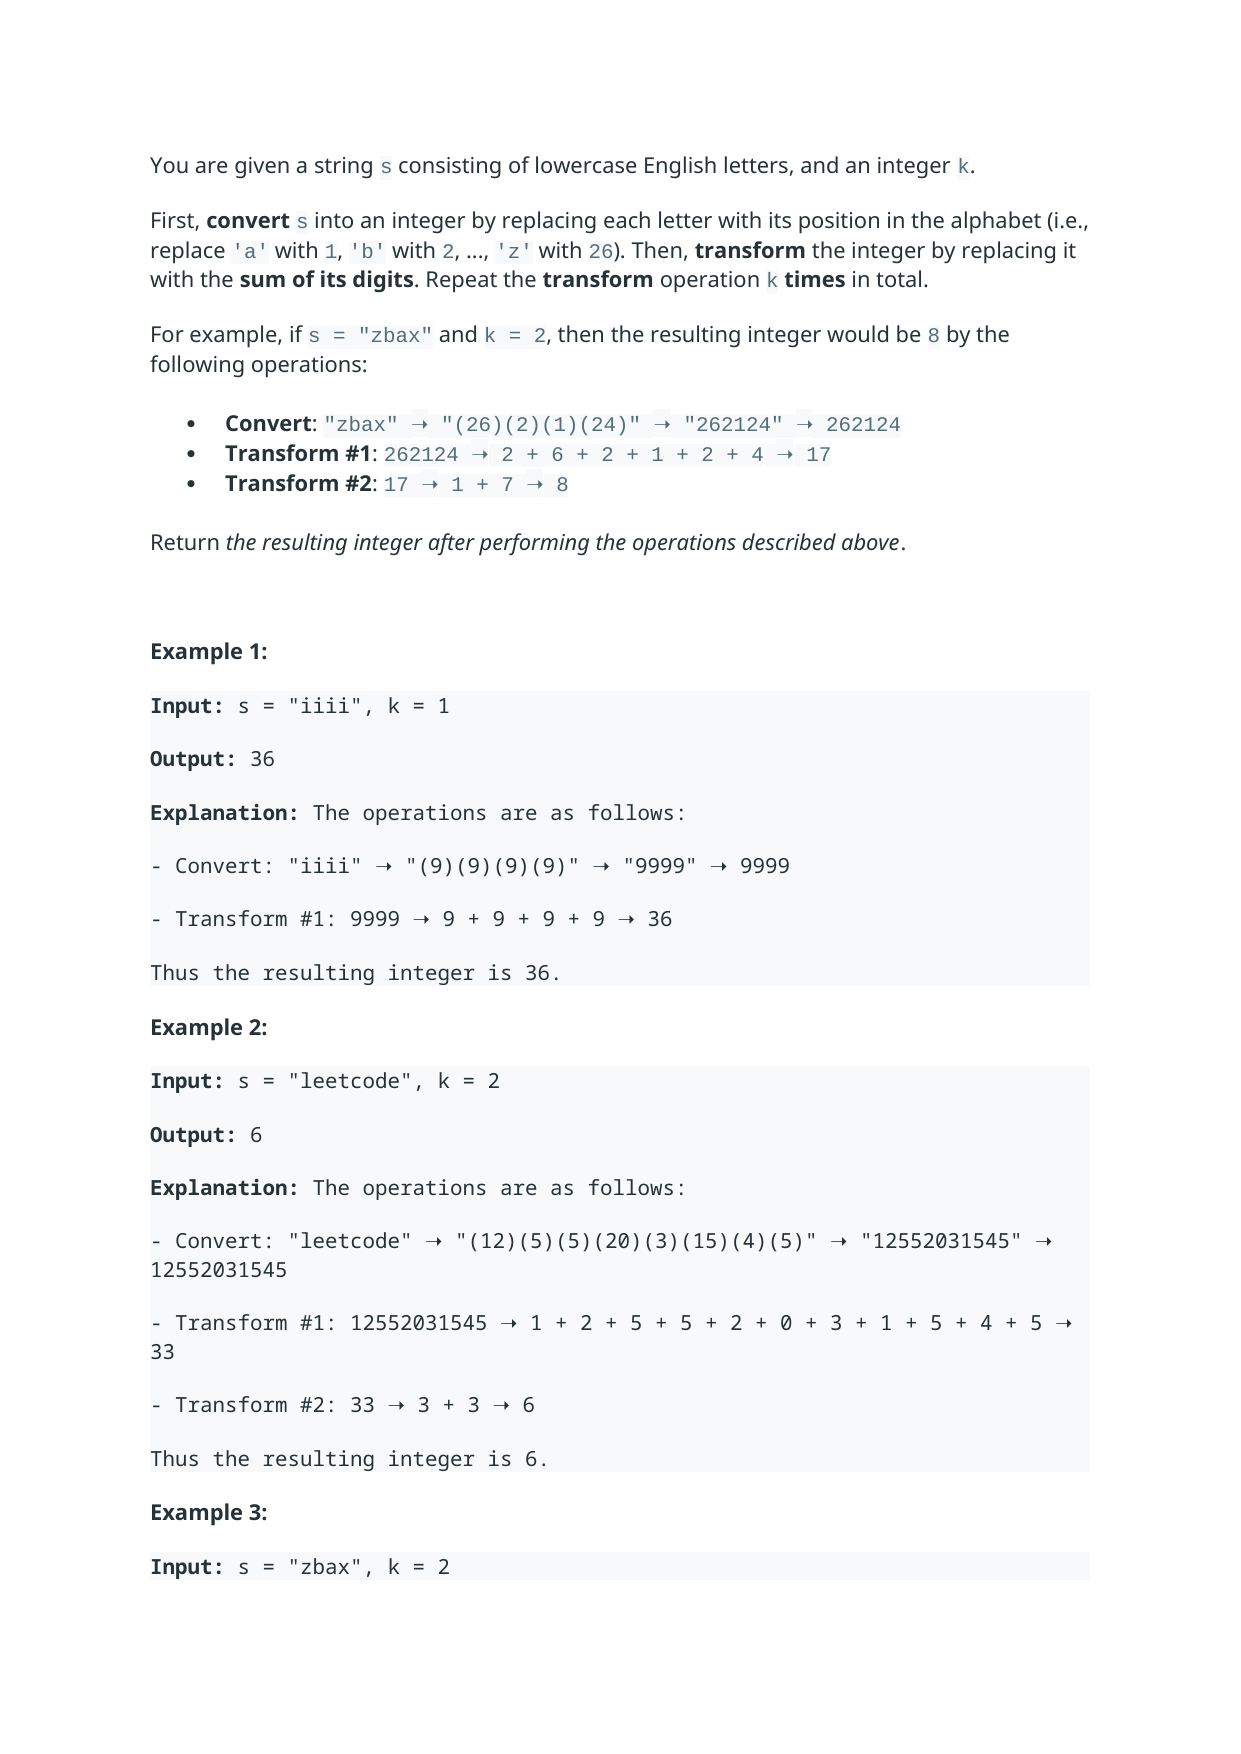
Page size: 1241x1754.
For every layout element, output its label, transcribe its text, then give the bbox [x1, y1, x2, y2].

text Output: 36 [150, 744, 1090, 773]
list Transform #1: 262124 ➝ 2 + 6 + 2 + 1 + 2 + 4 ➝ 17 [187, 438, 1090, 467]
list Transform #2: 17 ➝ 1 + 7 ➝ 8 [187, 467, 1090, 497]
text Example 3: [150, 1497, 1090, 1527]
text Input: s = "iiii", k = 1 [150, 691, 1090, 719]
text Example 2: [150, 1011, 1090, 1041]
text - Transform #2: 33 ➝ 3 + 3 ➝ 6 [150, 1390, 1090, 1419]
text First, convert s into an integer by replacing each letter with its position in the alphabet (i.e., replace 'a' with 1, 'b' with 2, ..., 'z' with 26). Then, transform the integer by replacing it with the sum of its digits. Repeat the transform operation k times in total. [150, 205, 1090, 294]
list Convert: "zbax" ➝ "(26)(2)(1)(24)" ➝ "262124" ➝ 262124 [187, 408, 1090, 438]
text Thus the resulting integer is 6. [150, 1444, 1090, 1472]
text - Transform #1: 9999 ➝ 9 + 9 + 9 + 9 ➝ 36 [150, 904, 1090, 933]
text - Convert: "iiii" ➝ "(9)(9)(9)(9)" ➝ "9999" ➝ 9999 [150, 851, 1090, 879]
text Explanation: The operations are as follows: [150, 798, 1090, 826]
text For example, if s = "zbax" and k = 2, then the resulting integer would be 8 by the following operations: [150, 319, 1090, 379]
text Input: s = "zbax", k = 2 [150, 1552, 1090, 1580]
text Return the resulting integer after performing the operations described above. [150, 526, 1090, 556]
text Input: s = "leetcode", k = 2 [150, 1066, 1090, 1095]
text Example 1: [150, 636, 1090, 666]
text - Transform #1: 12552031545 ➝ 1 + 2 + 5 + 5 + 2 + 0 + 3 + 1 + 5 + 4 + 5 ➝ 33 [150, 1308, 1090, 1365]
text You are given a string s consisting of lowercase English letters, and an integer k. [150, 150, 1090, 180]
text Explanation: The operations are as follows: [150, 1173, 1090, 1202]
text - Convert: "leetcode" ➝ "(12)(5)(5)(20)(3)(15)(4)(5)" ➝ "12552031545" ➝ 12552031545 [150, 1227, 1090, 1283]
text Output: 6 [150, 1120, 1090, 1148]
text Thus the resulting integer is 36. [150, 958, 1090, 986]
